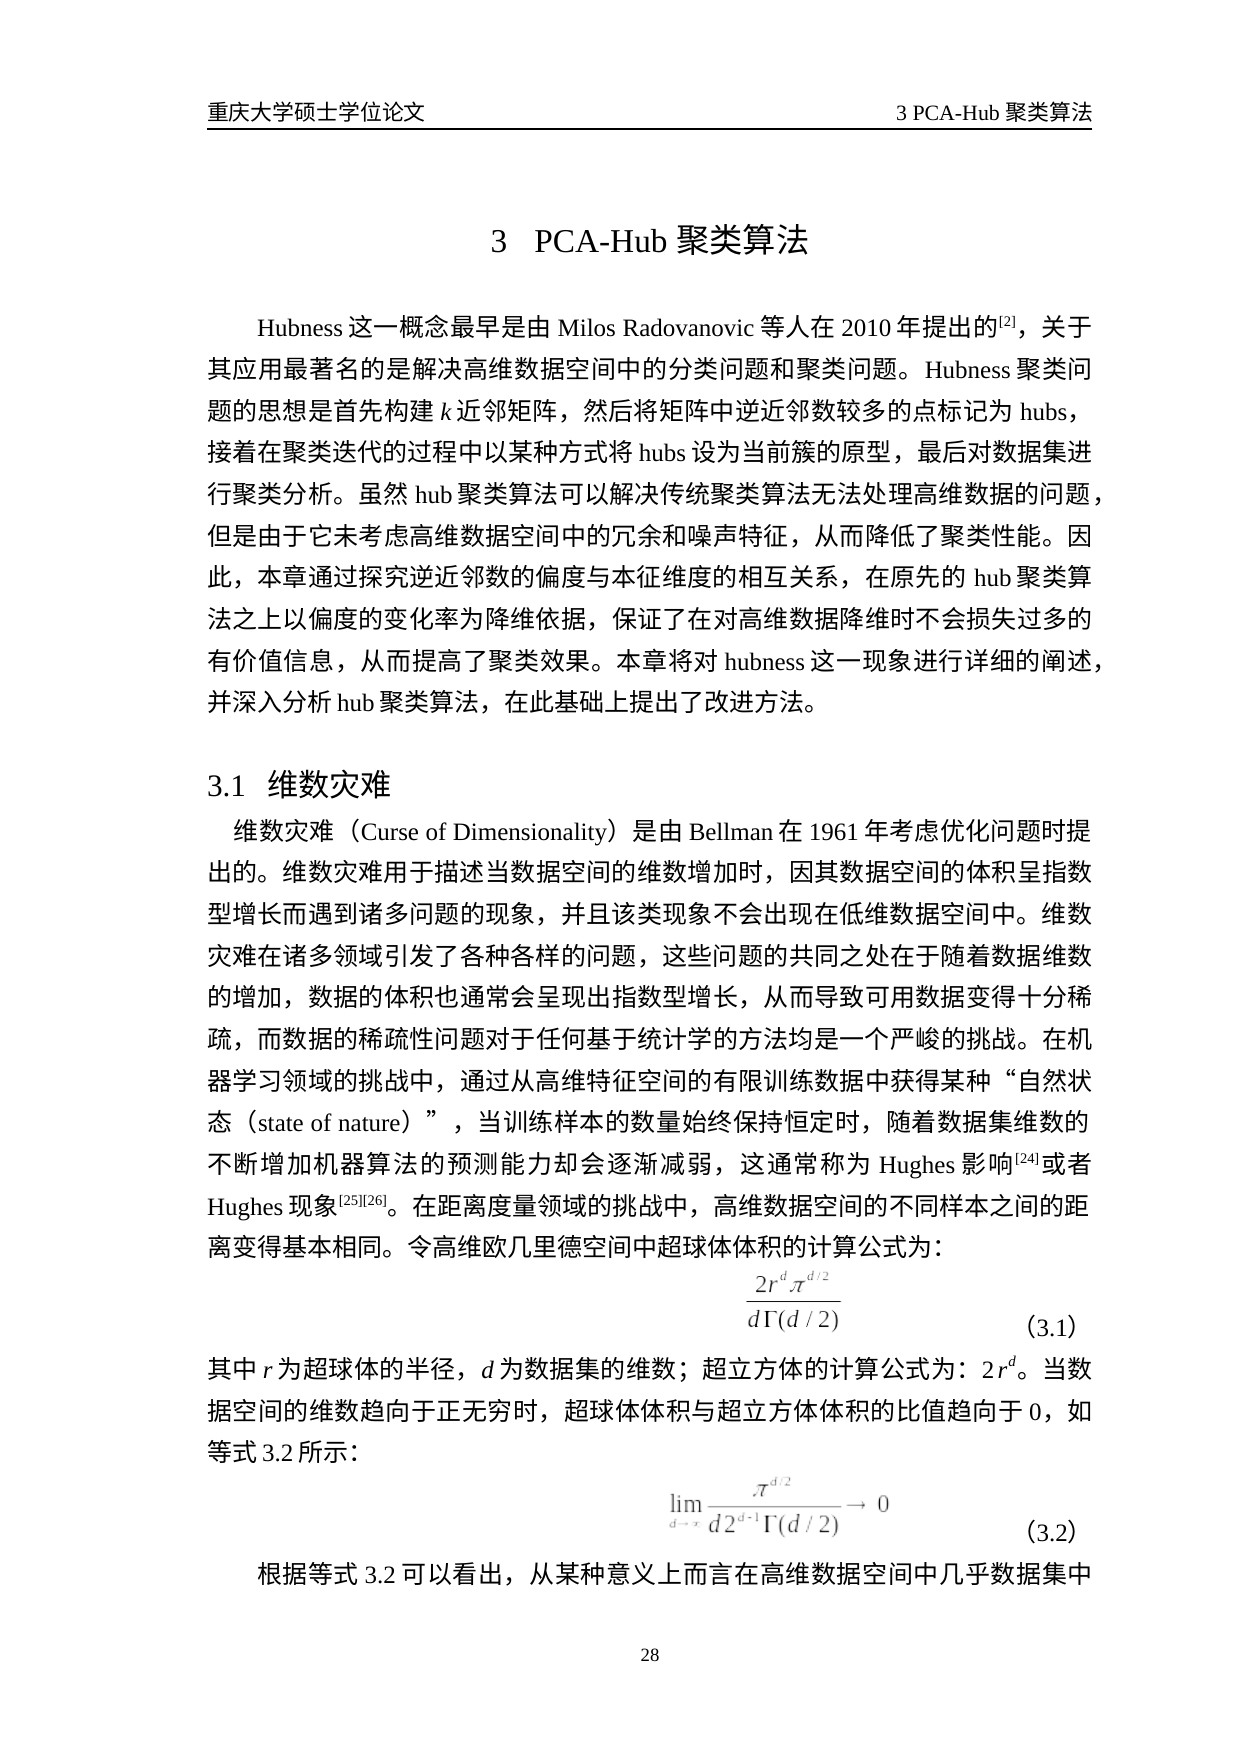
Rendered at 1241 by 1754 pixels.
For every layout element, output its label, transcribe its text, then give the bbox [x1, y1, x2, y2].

text （3.1） [207, 1264, 1092, 1344]
text （3.2） [207, 1469, 1092, 1549]
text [207, 1549, 1092, 1591]
text 维数灾难（Curse of Dimensionality）是由Bellman在1961年考虑优化问题时提出的。维数灾难用于描述当数据空间的维数增加时，因其数据空间的体积呈指数型增长而遇到诸多问题的现象，并且该类现象不会出现在低维数据空间中。维数灾难在诸多领域引发了各种各样的问题，这些问题的共同之处在于随着数据维数的增加，数据的体积也通常会呈现出指数型增长，从而导致可用数据变得十分稀疏，而数据的稀疏性问题对于任何基于统计学的方法均是一个严峻的挑战。在机器学习领域的挑战中，通过从高维特征空间的有限训练数据中获得某种“自然状态（state of nature）”，当训练样本的数量始终保持恒定时，随着数据集维数的不断增加机器算法的预测能力却会逐渐减弱，这通常称为Hughes影响[24]或者Hughes现象[25][26]。在距离度量领域的挑战中，高维数据空间的不同样本之间的距离变得基本相同。令高维欧几里德空间中超球体体积的计算公式为： [207, 806, 1092, 1264]
subtitle PCA-Hub 聚类算法 [207, 219, 1092, 261]
subtitle 维数灾难 [207, 761, 1092, 806]
text Hubness这一概念最早是由Milos Radovanovic等人在2010年提出的[2]，关于其应用最著名的是解决高维数据空间中的分类问题和聚类问题。Hubness聚类问题的思想是首先构建k近邻矩阵，然后将矩阵中逆近邻数较多的点标记为hubs，接着在聚类迭代的过程中以某种方式将hubs设为当前簇的原型，最后对数据集进行聚类分析。虽然hub聚类算法可以解决传统聚类算法无法处理高维数据的问题，但是由于它未考虑高维数据空间中的冗余和噪声特征，从而降低了聚类性能。因此，本章通过探究逆近邻数的偏度与本征维度的相互关系，在原先的hub聚类算法之上以偏度的变化率为降维依据，保证了在对高维数据降维时不会损失过多的有价值信息，从而提高了聚类效果。本章将对hubness这一现象进行详细的阐述，并深入分析hub聚类算法，在此基础上提出了改进方法。 [207, 302, 1092, 719]
text 其中r为超球体的半径，d为数据集的维数；超立方体的计算公式为：。当数据空间的维数趋向于正无穷时，超球体体积与超立方体体积的比值趋向于0，如等式3.2所示： [207, 1344, 1092, 1469]
